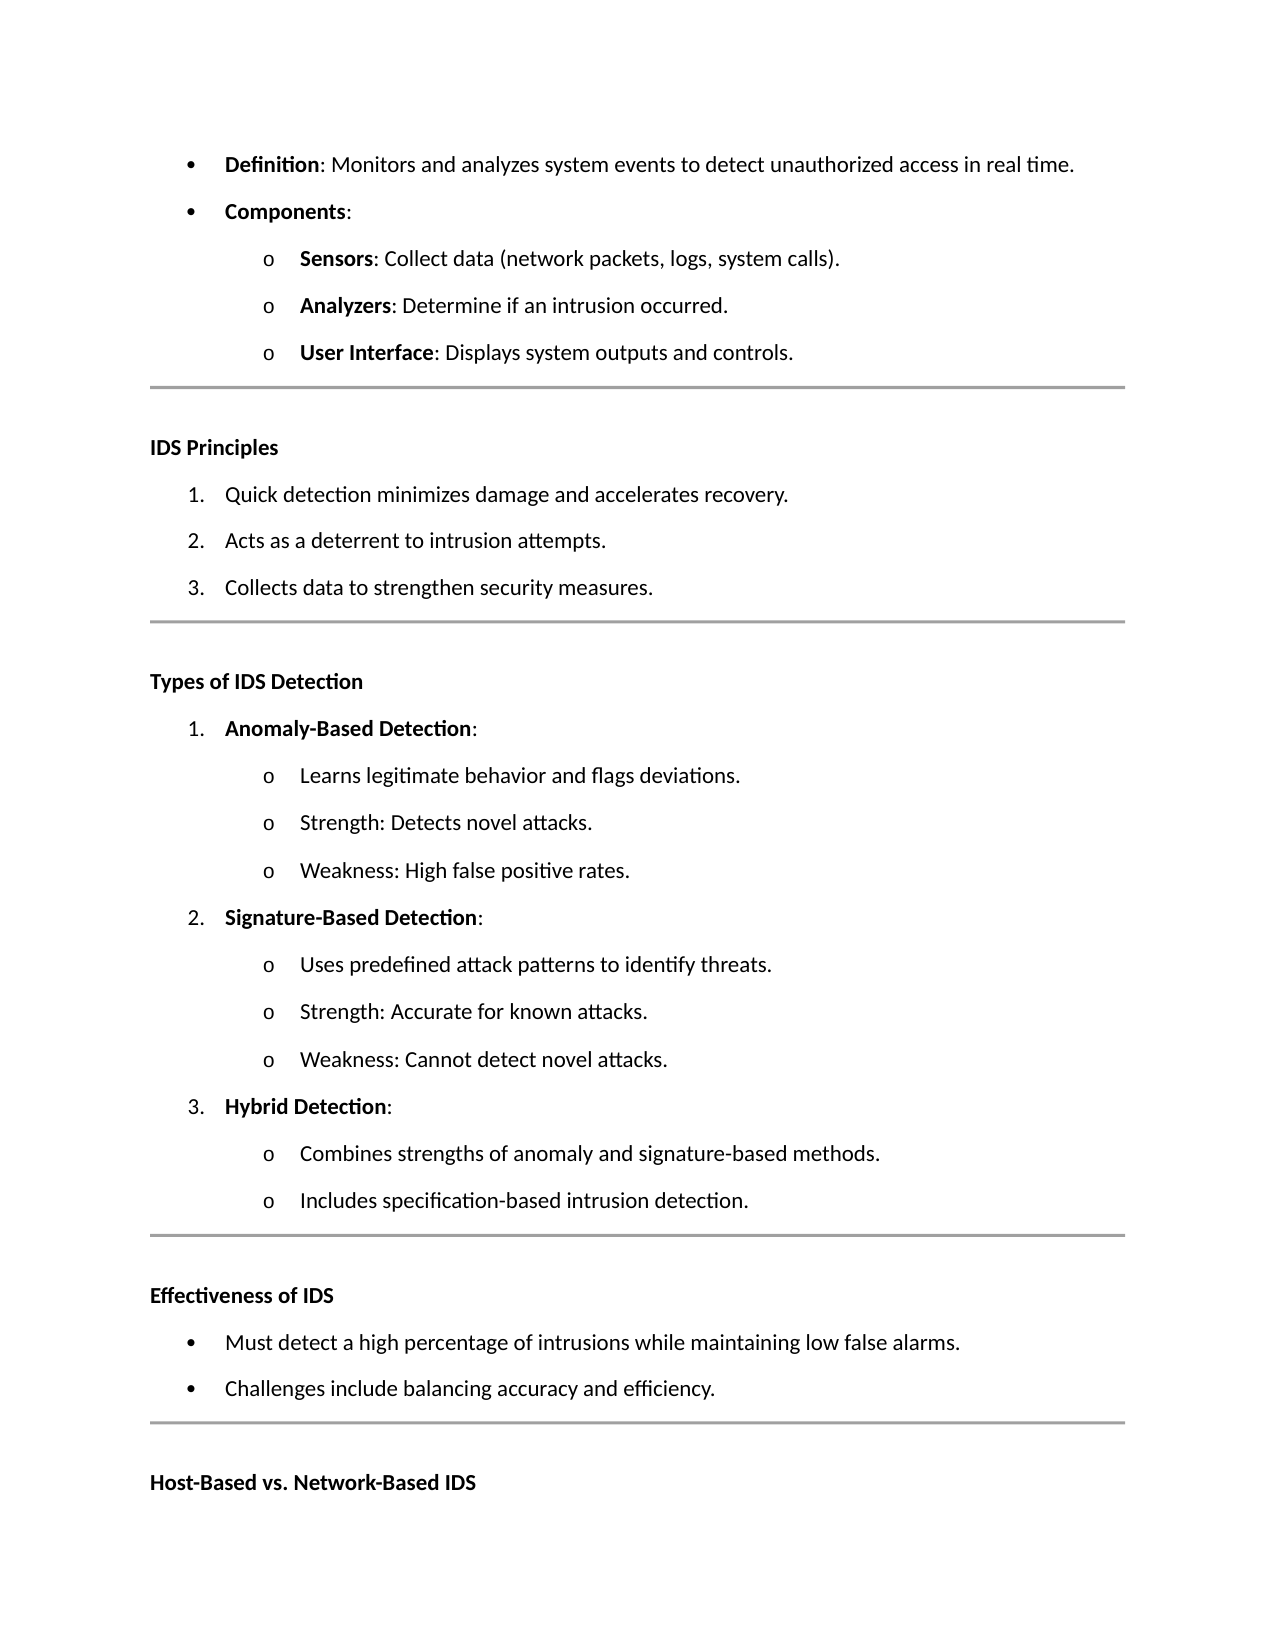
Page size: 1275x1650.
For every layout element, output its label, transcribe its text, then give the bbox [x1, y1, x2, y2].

list Uses predefined attack patterns to identify threats. [262, 950, 1125, 978]
list Sensors: Collect data (network packets, logs, system calls). [262, 244, 1125, 272]
text Host-Based vs. Network-Based IDS [150, 1468, 1125, 1496]
list Anomaly-Based Detection: [187, 714, 1125, 742]
list Strength: Accurate for known attacks. [262, 997, 1125, 1026]
list User Interface: Displays system outputs and controls. [262, 338, 1125, 367]
list Quick detection minimizes damage and accelerates recovery. [187, 480, 1125, 508]
list Weakness: High false positive rates. [262, 856, 1125, 884]
list Learns legitimate behavior and flags deviations. [262, 761, 1125, 789]
list Signature-Based Detection: [187, 903, 1125, 931]
list Definition: Monitors and analyzes system events to detect unauthorized access in real time. [187, 150, 1125, 178]
list Components: [187, 197, 1125, 225]
list Must detect a high percentage of intrusions while maintaining low false alarms. [187, 1328, 1125, 1356]
list Strength: Detects novel attacks. [262, 808, 1125, 837]
text Effectiveness of IDS [150, 1281, 1125, 1309]
list Acts as a deterrent to intrusion attempts. [187, 527, 1125, 554]
list Collects data to strengthen security measures. [187, 573, 1125, 601]
list Weakness: Cannot detect novel attacks. [262, 1045, 1125, 1073]
list Challenges include balancing accuracy and efficiency. [187, 1374, 1125, 1402]
list Includes specification-based intrusion detection. [262, 1186, 1125, 1215]
list Combines strengths of anomaly and signature-based methods. [262, 1139, 1125, 1168]
text Types of IDS Detection [150, 667, 1125, 695]
text IDS Principles [150, 433, 1125, 461]
list Hybrid Detection: [187, 1092, 1125, 1120]
list Analyzers: Determine if an intrusion occurred. [262, 291, 1125, 320]
